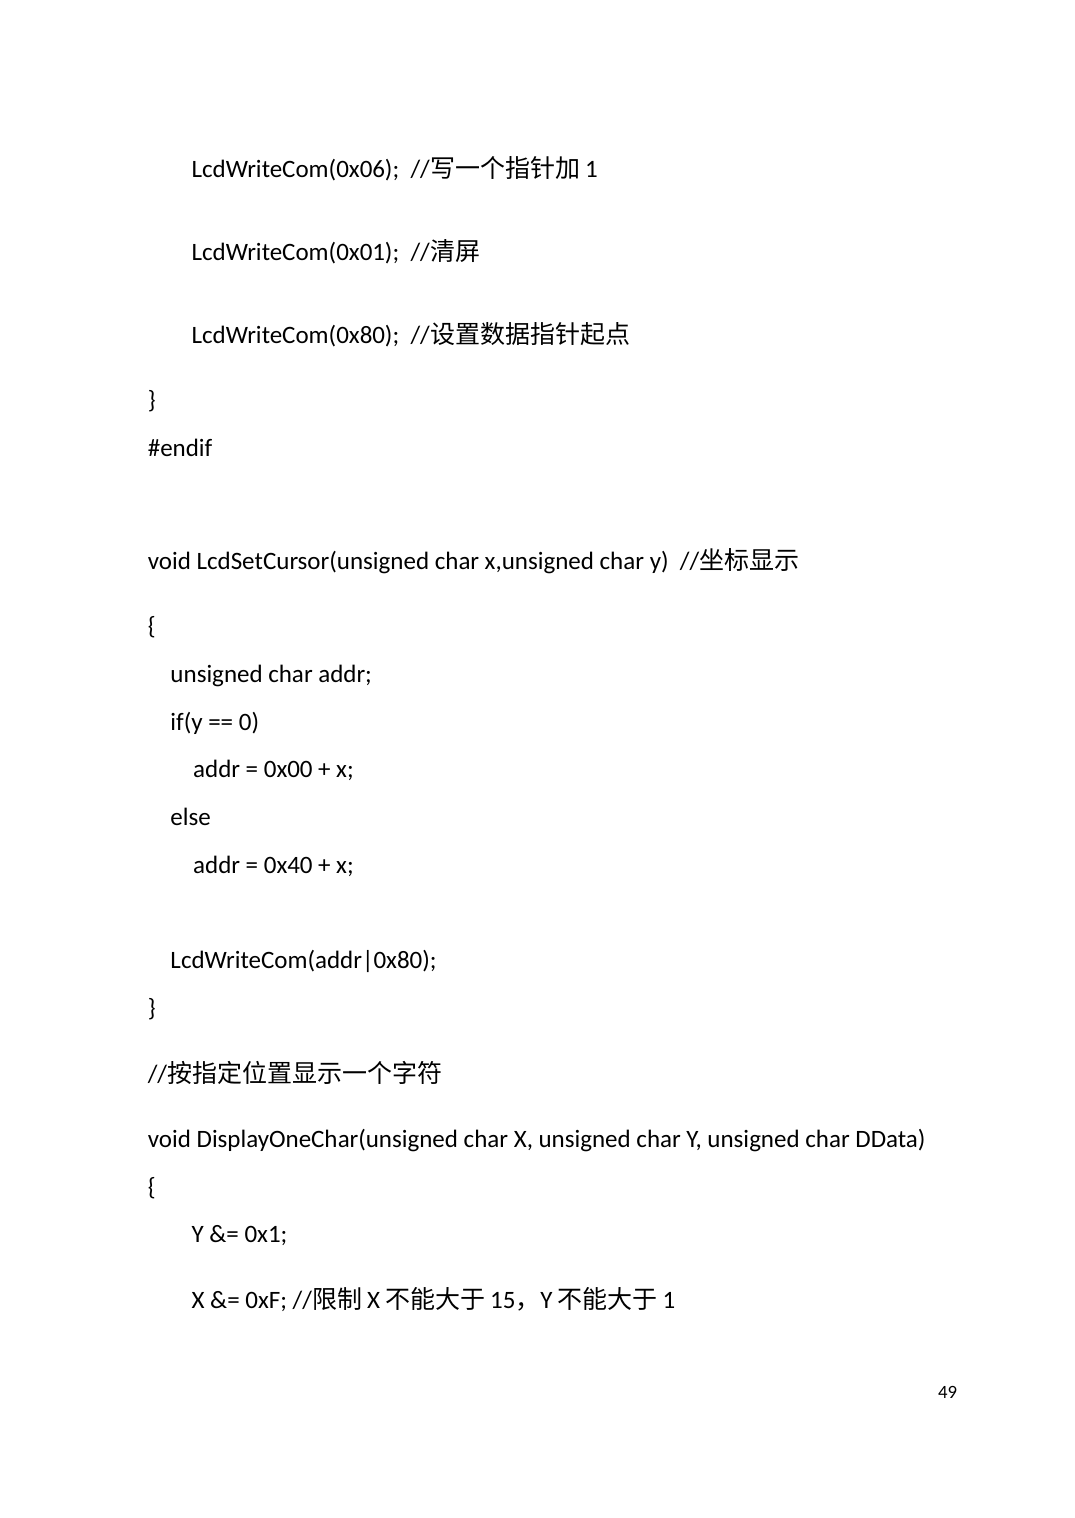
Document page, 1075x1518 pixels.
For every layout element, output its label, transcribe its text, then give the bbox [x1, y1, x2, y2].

text { [148, 609, 957, 642]
text } [148, 991, 957, 1024]
text void DisplayOneChar(unsigned char X, unsigned char Y, unsigned char DData) [148, 1122, 957, 1154]
text LcdWriteCom(0x06); //写一个指针加1 [148, 134, 957, 199]
text Y &= 0x1; [148, 1217, 957, 1250]
text X &= 0xF; //限制X不能大于15，Y不能大于1 [148, 1265, 957, 1330]
text addr = 0x00 + x; [148, 753, 957, 785]
text void LcdSetCursor(unsigned char x,unsigned char y) //坐标显示 [148, 526, 957, 591]
text LcdWriteCom(0x80); //设置数据指针起点 [148, 300, 957, 365]
text addr = 0x40 + x; [148, 848, 957, 881]
text else [148, 800, 957, 833]
text if(y == 0) [148, 705, 957, 737]
text LcdWriteCom(0x01); //清屏 [148, 217, 957, 282]
text LcdWriteCom(addr|0x80); [148, 943, 957, 976]
text #endif [148, 431, 957, 463]
text unsigned char addr; [148, 657, 957, 690]
text } [148, 383, 957, 416]
text //按指定位置显示一个字符 [148, 1039, 957, 1104]
text { [148, 1170, 957, 1202]
